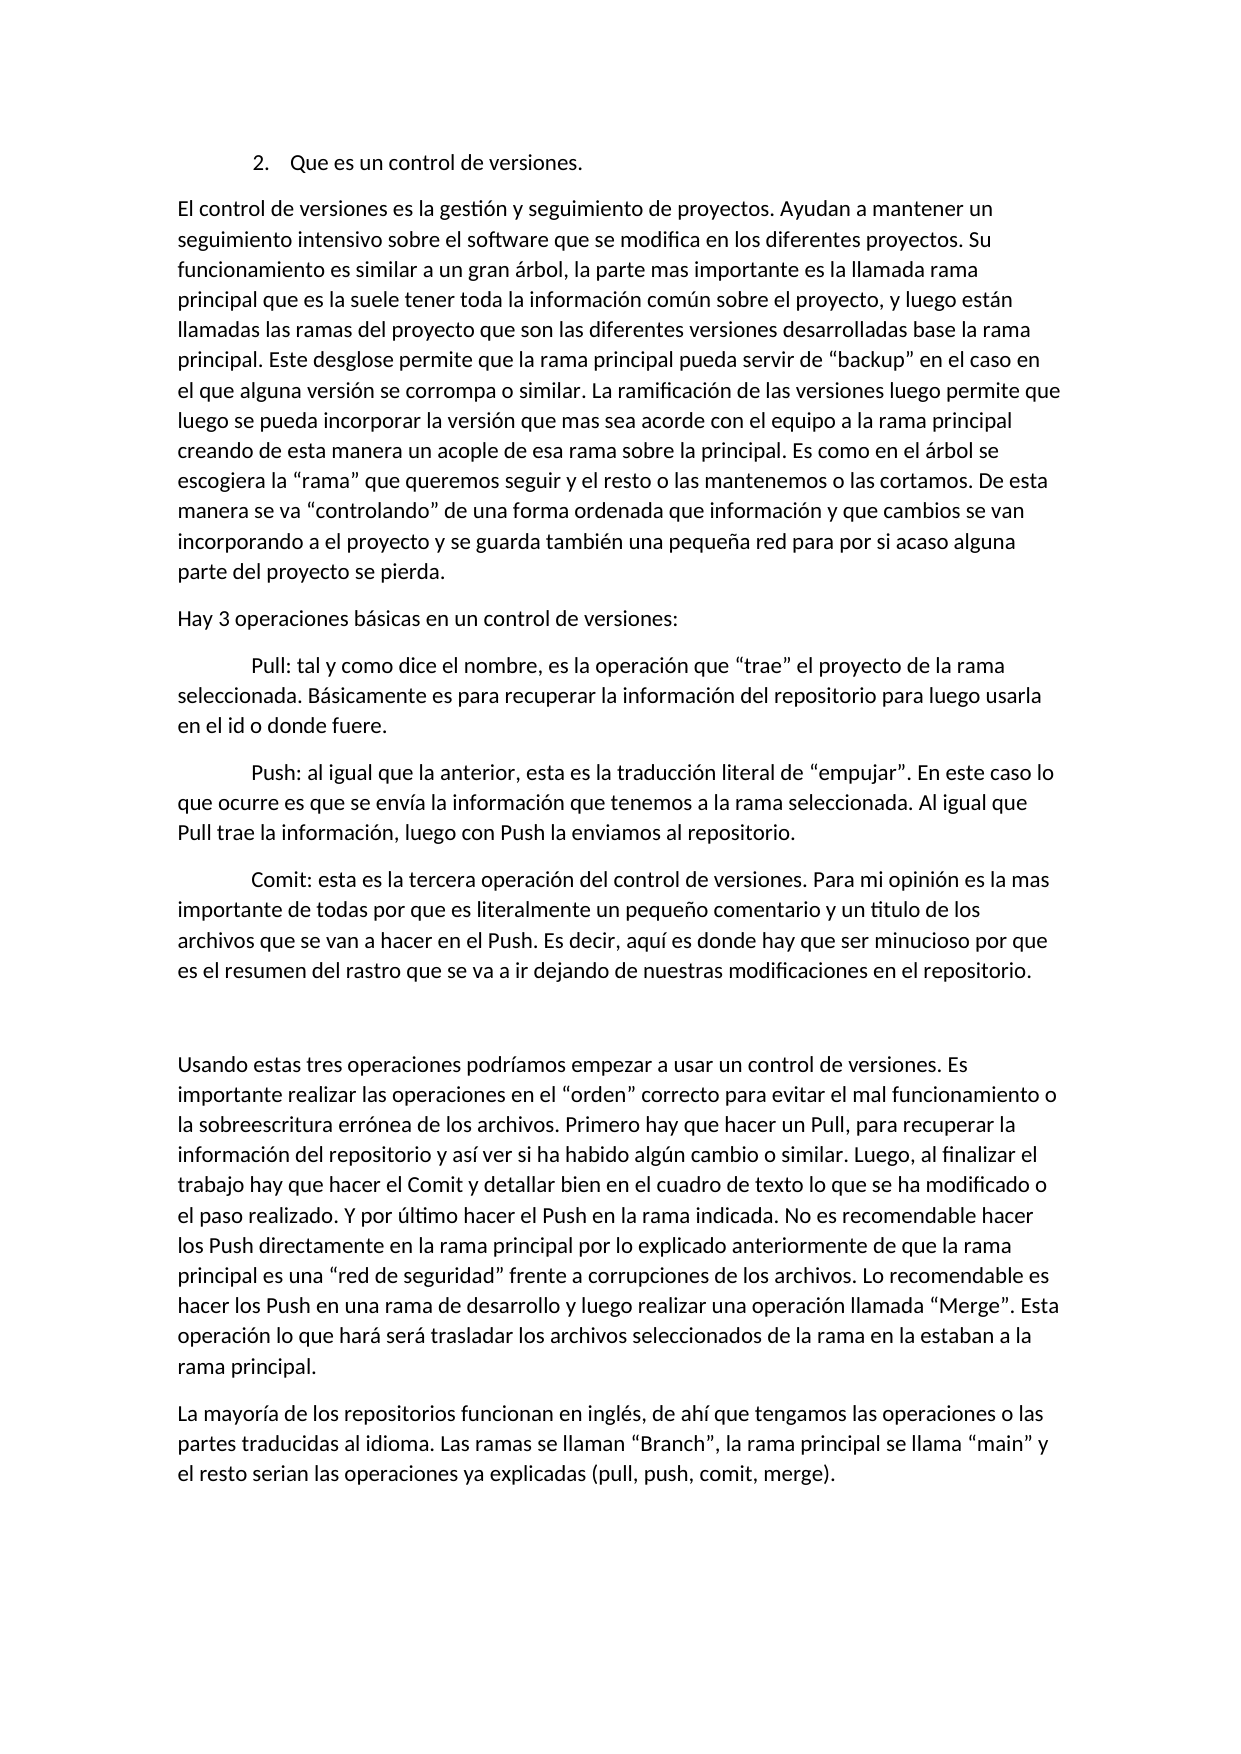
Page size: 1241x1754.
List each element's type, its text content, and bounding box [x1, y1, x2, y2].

text Pull: tal y como dice el nombre, es la operación que “trae” el proyecto de la rama seleccionada. Básicamente es para recuperar la información del repositorio para luego usarla en el id o donde fuere. [177, 651, 1063, 739]
text Comit: esta es la tercera operación del control de versiones. Para mi opinión es la mas importante de todas por que es literalmente un pequeño comentario y un titulo de los archivos que se van a hacer en el Push. Es decir, aquí es donde hay que ser minucioso por que es el resumen del rastro que se va a ir dejando de nuestras modificaciones en el repositorio. [177, 865, 1063, 984]
text El control de versiones es la gestión y seguimiento de proyectos. Ayudan a mantener un seguimiento intensivo sobre el software que se modifica en los diferentes proyectos. Su funcionamiento es similar a un gran árbol, la parte mas importante es la llamada rama principal que es la suele tener toda la información común sobre el proyecto, y luego están llamadas las ramas del proyecto que son las diferentes versiones desarrolladas base la rama principal. Este desglose permite que la rama principal pueda servir de “backup” en el caso en el que alguna versión se corrompa o similar. La ramificación de las versiones luego permite que luego se pueda incorporar la versión que mas sea acorde con el equipo a la rama principal creando de esta manera un acople de esa rama sobre la principal. Es como en el árbol se escogiera la “rama” que queremos seguir y el resto o las mantenemos o las cortamos. De esta manera se va “controlando” de una forma ordenada que información y que cambios se van incorporando a el proyecto y se guarda también una pequeña red para por si acaso alguna parte del proyecto se pierda. [177, 194, 1063, 585]
text Usando estas tres operaciones podríamos empezar a usar un control de versiones. Es importante realizar las operaciones en el “orden” correcto para evitar el mal funcionamiento o la sobreescritura errónea de los archivos. Primero hay que hacer un Pull, para recuperar la información del repositorio y así ver si ha habido algún cambio o similar. Luego, al finalizar el trabajo hay que hacer el Comit y detallar bien en el cuadro de texto lo que se ha modificado o el paso realizado. Y por último hacer el Push en la rama indicada. No es recomendable hacer los Push directamente en la rama principal por lo explicado anteriormente de que la rama principal es una “red de seguridad” frente a corrupciones de los archivos. Lo recomendable es hacer los Push en una rama de desarrollo y luego realizar una operación llamada “Merge”. Esta operación lo que hará será trasladar los archivos seleccionados de la rama en la estaban a la rama principal. [177, 1050, 1063, 1380]
text Hay 3 operaciones básicas en un control de versiones: [177, 604, 1063, 632]
text Push: al igual que la anterior, esta es la traducción literal de “empujar”. En este caso lo que ocurre es que se envía la información que tenemos a la rama seleccionada. Al igual que Pull trae la información, luego con Push la enviamos al repositorio. [177, 758, 1063, 846]
text La mayoría de los repositorios funcionan en inglés, de ahí que tengamos las operaciones o las partes traducidas al idioma. Las ramas se llaman “Branch”, la rama principal se llama “main” y el resto serian las operaciones ya explicadas (pull, push, comit, merge). [177, 1399, 1063, 1487]
list Que es un control de versiones. [252, 148, 1063, 176]
